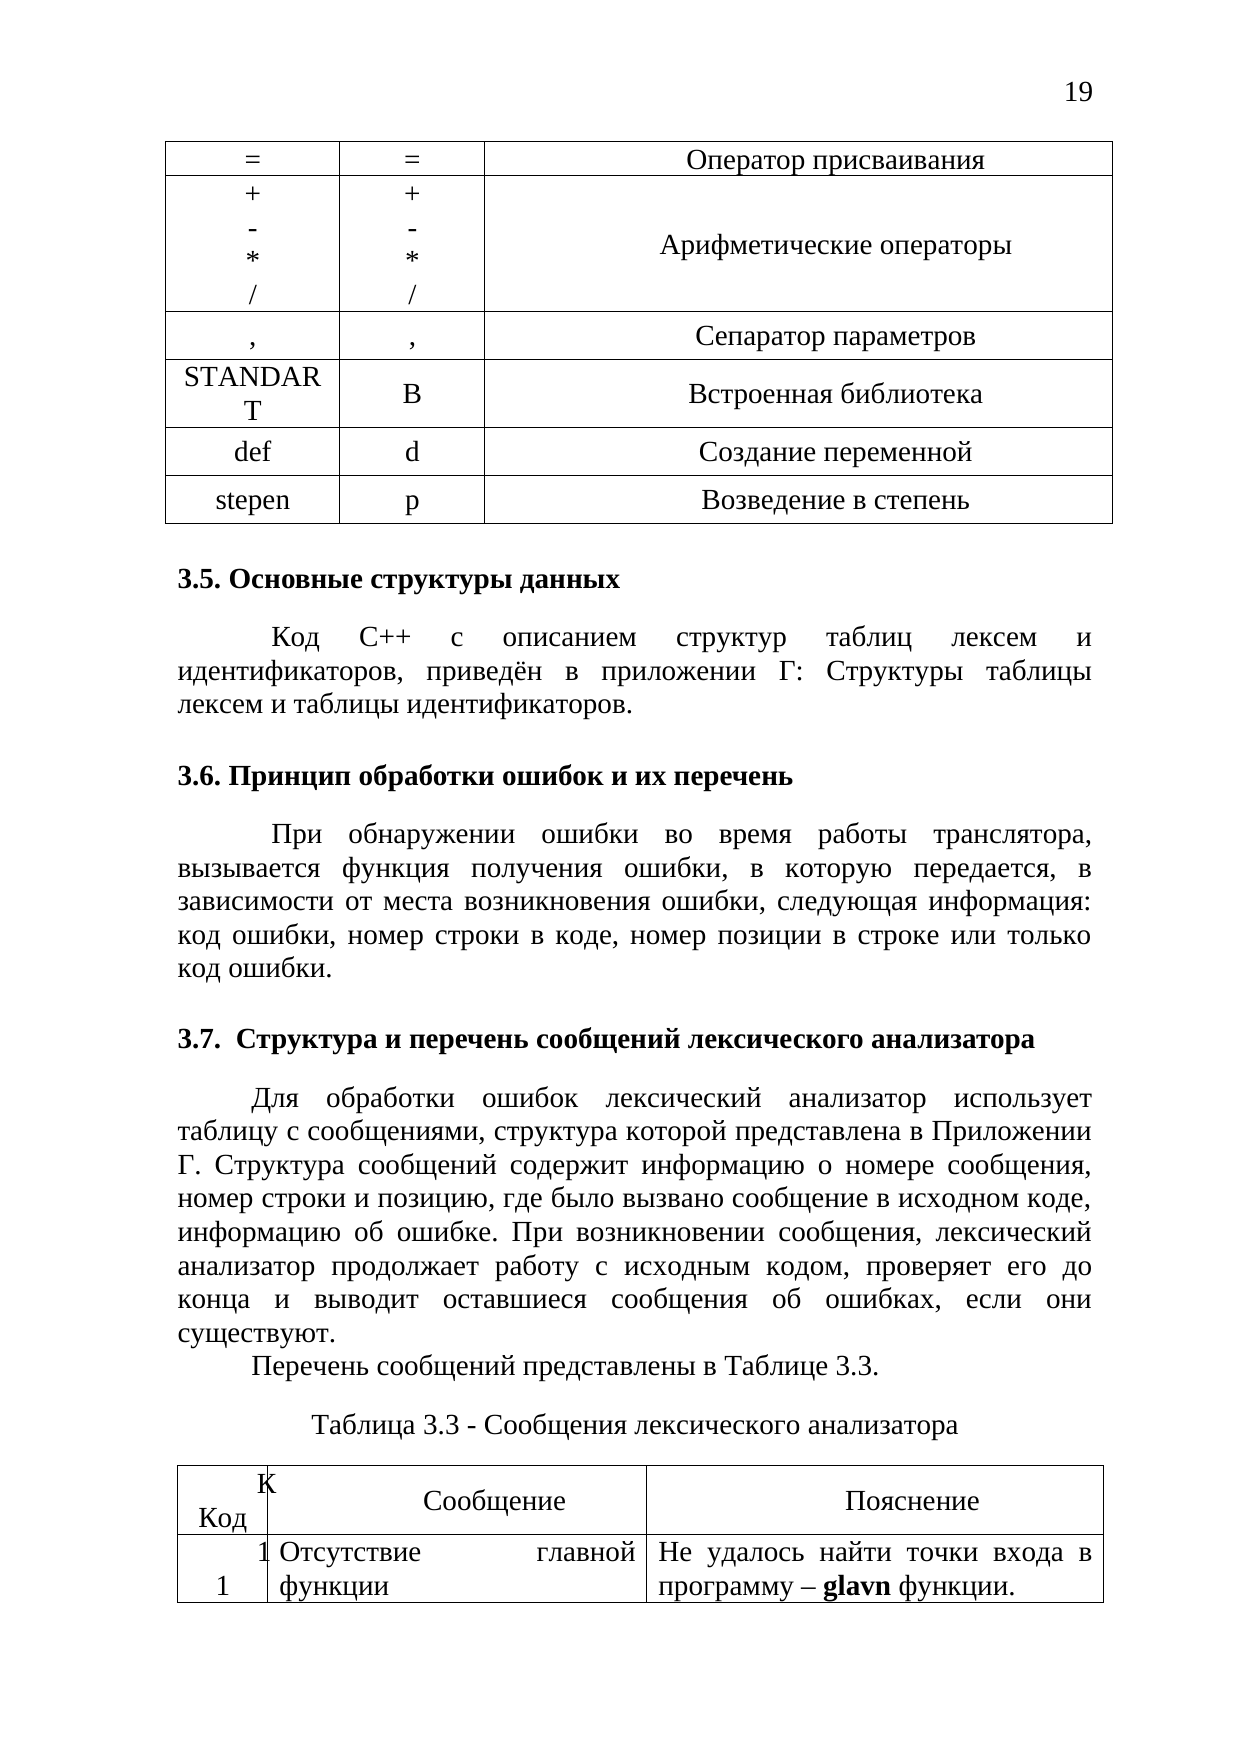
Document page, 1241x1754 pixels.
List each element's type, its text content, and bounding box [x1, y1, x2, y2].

table_cell Арифметические операторы [485, 176, 1112, 311]
table_cell Возведение в степень [485, 476, 1112, 522]
subtitle 3.5. Основные структуры данных [177, 561, 1093, 594]
text Перечень сообщений представлены в Таблице 3.3. [177, 1348, 1093, 1382]
table_cell 11 [178, 1535, 267, 1602]
table_header Сообщение [268, 1466, 646, 1533]
table_cell Сепаратор параметров [485, 312, 1112, 358]
table_cell Отсутствие главной функции [268, 1535, 646, 1602]
text Код С++ с описанием структур таблиц лексем и идентификаторов, приведён в приложении Г: Структуры таблицы лексем и таблицы идентификаторов. [177, 619, 1093, 720]
text Для обработки ошибок лексический анализатор использует таблицу с сообщениями, структура которой представлена в Приложении Г. Структура сообщений содержит информацию о номере сообщения, номер строки и позицию, где было вызвано сообщение в исходном коде, информацию об ошибке. При возникновении сообщения, лексический анализатор продолжает работу с исходным кодом, проверяет его до конца и выводит оставшиеся сообщения об ошибках, если они существуют. [177, 1080, 1093, 1348]
table_cell Встроенная библиотека [485, 360, 1112, 427]
table_header ККод [178, 1466, 267, 1533]
table_header Пояснение [647, 1466, 1103, 1533]
subtitle 3.7. Структура и перечень сообщений лексического анализатора [177, 1021, 1093, 1055]
table_cell B [340, 360, 484, 427]
table_cell = [166, 142, 339, 175]
table_cell Не удалось найти точки входа в программу – glavn функции. [647, 1535, 1103, 1602]
table_cell STANDART [166, 360, 339, 427]
table_cell , [340, 312, 484, 358]
table_cell = [340, 142, 484, 175]
subtitle 3.6. Принцип обработки ошибок и их перечень [177, 758, 1093, 791]
table_cell + - * / [340, 176, 484, 311]
text Таблица 3.3 - Сообщения лексического анализатора [177, 1407, 1093, 1440]
table_cell Создание переменной [485, 428, 1112, 474]
table_cell , [166, 312, 339, 358]
table_cell def [166, 428, 339, 474]
table_cell p [340, 476, 484, 522]
text При обнаружении ошибки во время работы транслятора, вызывается функция получения ошибки, в которую передается, в зависимости от места возникновения ошибки, следующая информация: код ошибки, номер строки в коде, номер позиции в строке или только код ошибки. [177, 816, 1093, 984]
table_cell stepen [166, 476, 339, 522]
table_cell + - * / [166, 176, 339, 311]
table_cell d [340, 428, 484, 474]
table_cell Оператор присваивания [485, 142, 1112, 175]
